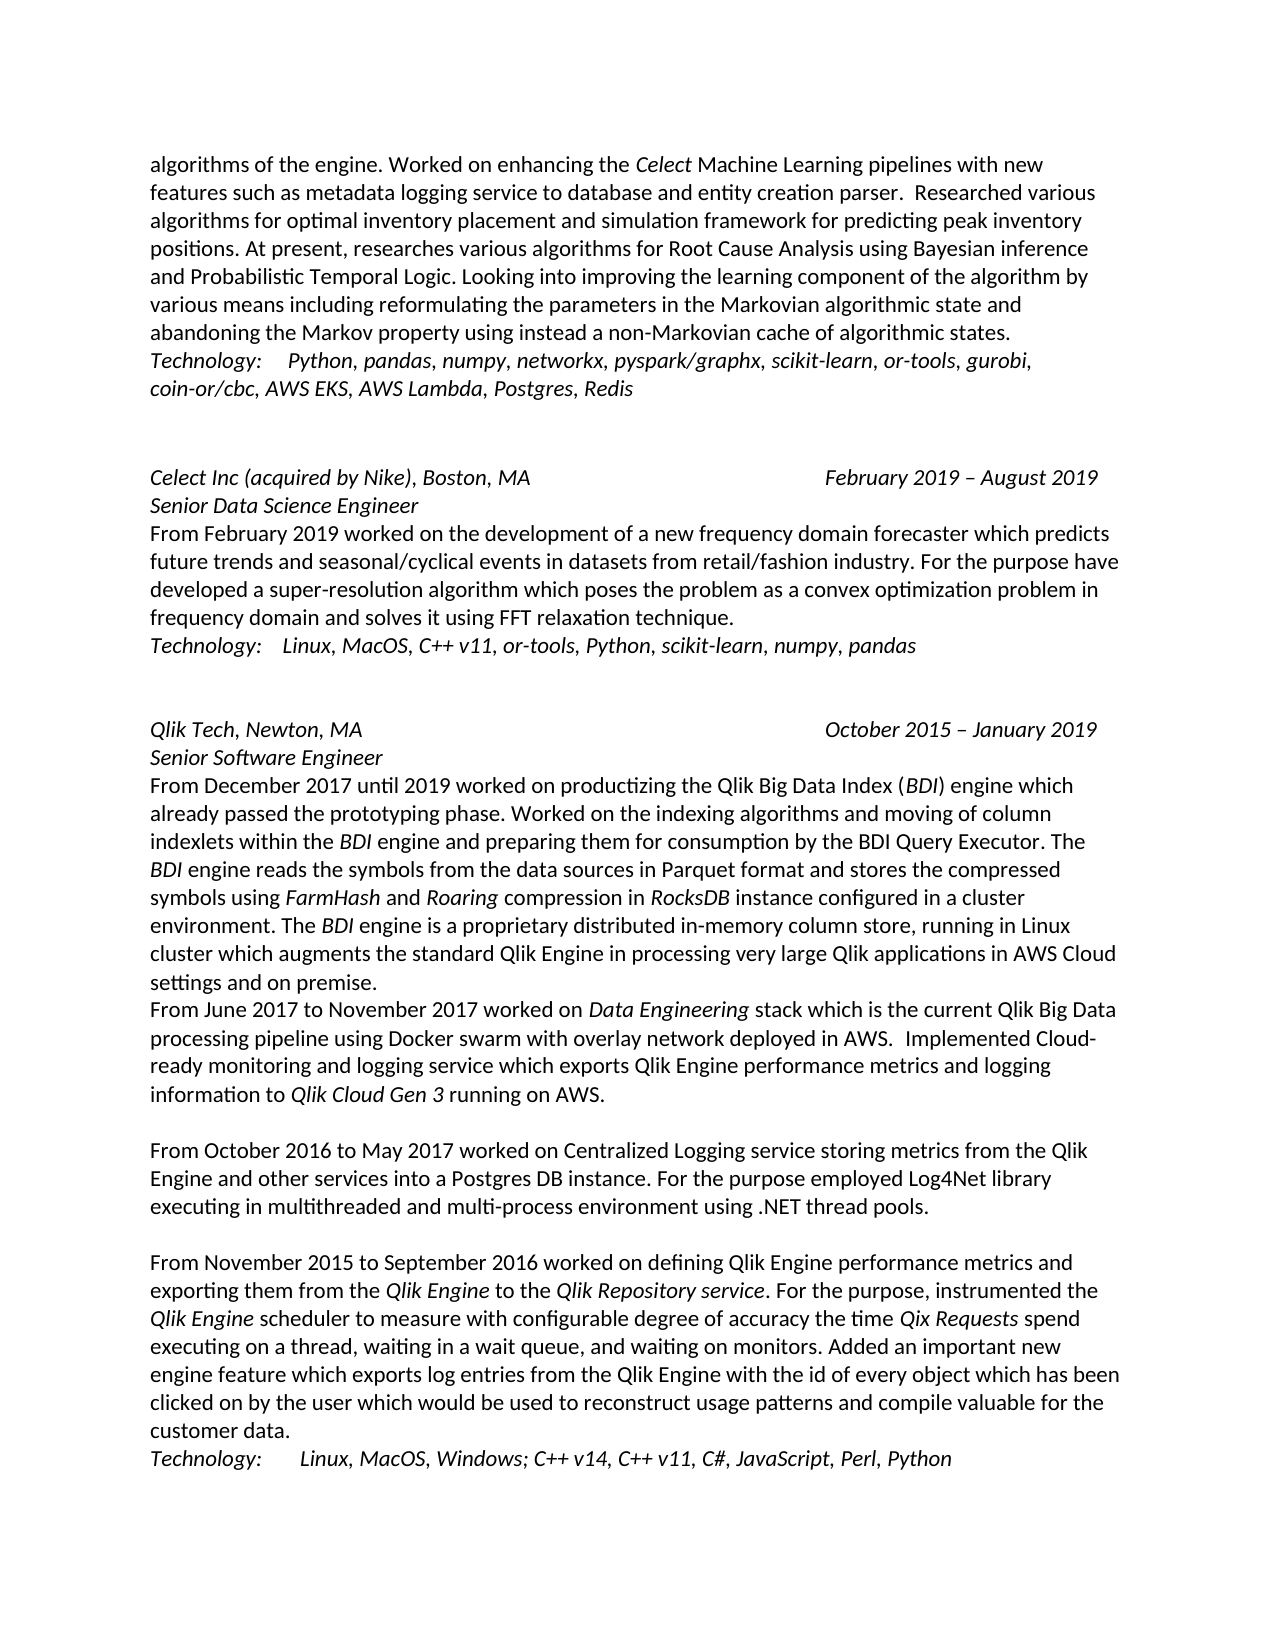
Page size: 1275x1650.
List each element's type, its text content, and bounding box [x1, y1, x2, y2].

text Senior Data Science Engineer [150, 491, 1125, 519]
text Technology: Linux, MacOS, Windows; C++ v14, C++ v11, C#, JavaScript, Perl, Python [150, 1444, 1125, 1472]
text From October 2016 to May 2017 worked on Centralized Logging service storing metrics from the Qlik Engine and other services into a Postgres DB instance. For the purpose employed Log4Net library executing in multithreaded and multi-process environment using .NET thread pools. [150, 1136, 1125, 1220]
text From February 2019 worked on the development of a new frequency domain forecaster which predicts future trends and seasonal/cyclical events in datasets from retail/fashion industry. For the purpose have developed a super-resolution algorithm which poses the problem as a convex optimization problem in frequency domain and solves it using FFT relaxation technique. [150, 519, 1125, 631]
text Technology: Linux, MacOS, C++ v11, or-tools, Python, scikit-learn, numpy, pandas [150, 631, 1125, 659]
text From November 2015 to September 2016 worked on defining Qlik Engine performance metrics and exporting them from the Qlik Engine to the Qlik Repository service. For the purpose, instrumented the Qlik Engine scheduler to measure with configurable degree of accuracy the time Qix Requests spend executing on a thread, waiting in a wait queue, and waiting on monitors. Added an important new engine feature which exports log entries from the Qlik Engine with the id of every object which has been clicked on by the user which would be used to reconstruct usage patterns and compile valuable for the customer data. [150, 1248, 1125, 1444]
text Celect Inc (acquired by Nike), Boston, MA February 2019 – August 2019 [150, 463, 1125, 491]
text From June 2017 to November 2017 worked on Data Engineering stack which is the current Qlik Big Data processing pipeline using Docker swarm with overlay network deployed in AWS. Implemented Cloud-ready monitoring and logging service which exports Qlik Engine performance metrics and logging information to Qlik Cloud Gen 3 running on AWS. [150, 996, 1125, 1108]
text From December 2017 until 2019 worked on productizing the Qlik Big Data Index (BDI) engine which already passed the prototyping phase. Worked on the indexing algorithms and moving of column indexlets within the BDI engine and preparing them for consumption by the BDI Query Executor. The BDI engine reads the symbols from the data sources in Parquet format and stores the compressed symbols using FarmHash and Roaring compression in RocksDB instance configured in a cluster environment. The BDI engine is a proprietary distributed in-memory column store, running in Linux cluster which augments the standard Qlik Engine in processing very large Qlik applications in AWS Cloud settings and on premise. [150, 771, 1125, 996]
text Qlik Tech, Newton, MA October 2015 – January 2019 [150, 715, 1125, 743]
text Senior Software Engineer [150, 743, 1125, 771]
text Technology: Python, pandas, numpy, networkx, pyspark/graphx, scikit-learn, or-tools, gurobi, coin-or/cbc, AWS EKS, AWS Lambda, Postgres, Redis [150, 346, 1125, 402]
